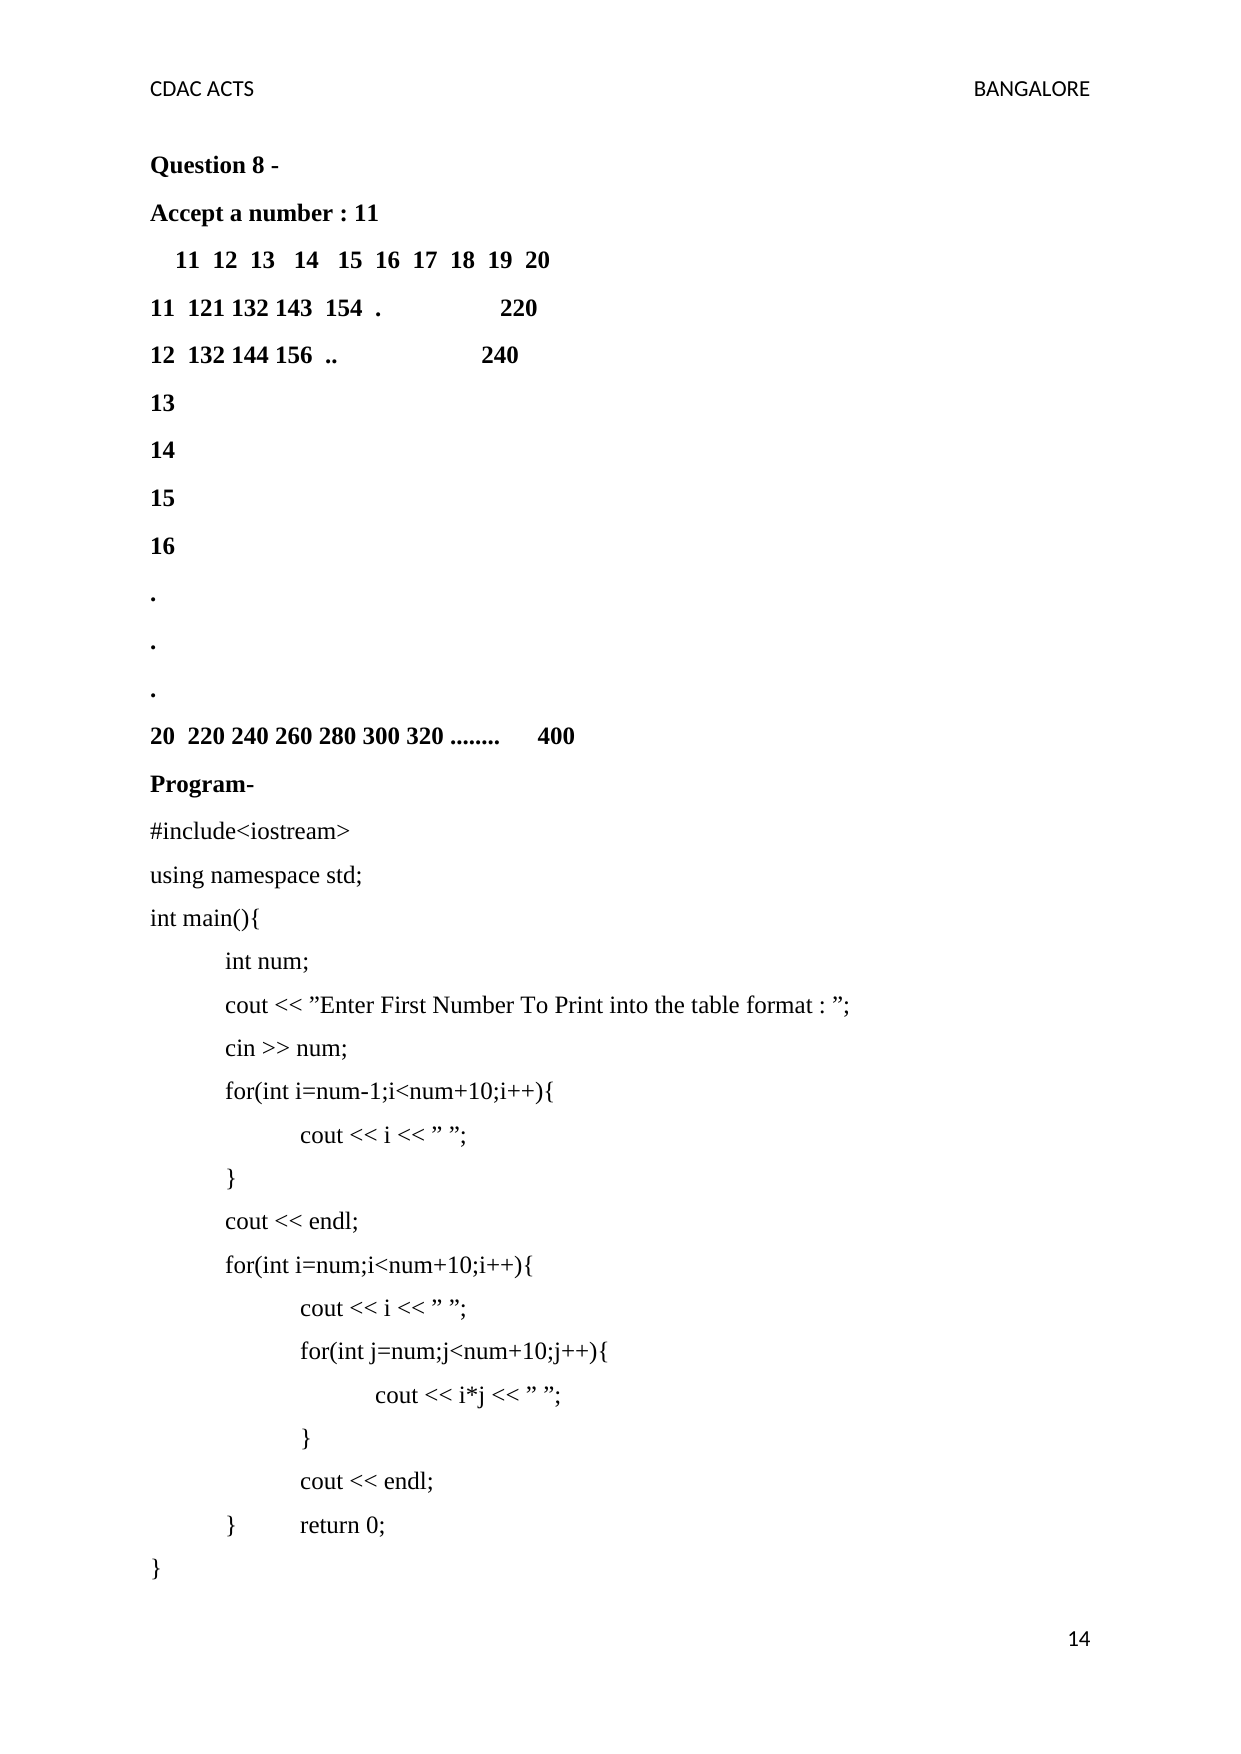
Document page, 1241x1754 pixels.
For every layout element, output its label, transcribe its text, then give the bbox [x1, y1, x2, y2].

text } [150, 1553, 1090, 1582]
text using namespace std; [150, 860, 1090, 888]
text for(int j=num;j<num+10;j++){ [150, 1336, 1090, 1365]
text #include<iostream> [150, 816, 1090, 845]
text 15 [150, 483, 1090, 512]
text cout << endl; [150, 1466, 1090, 1495]
text int num; [150, 946, 1090, 975]
text Program- [150, 769, 1090, 798]
text } [150, 1163, 1090, 1192]
text cout << i*j << ” ”; [150, 1380, 1090, 1408]
text 11 12 13 14 15 16 17 18 19 20 [150, 245, 1090, 274]
text } [150, 1423, 1090, 1452]
text Accept a number : 11 [150, 198, 1090, 226]
text cout << ”Enter First Number To Print into the table format : ”; [150, 990, 1090, 1018]
text . [150, 578, 1090, 607]
text 16 [150, 531, 1090, 559]
text 14 [150, 436, 1090, 464]
text Question 8 - [150, 150, 1090, 179]
text . [150, 674, 1090, 702]
text cin >> num; [150, 1033, 1090, 1062]
text cout << endl; [150, 1206, 1090, 1235]
text 11 121 132 143 154 . 220 [150, 293, 1090, 322]
text int main(){ [150, 903, 1090, 932]
text 20 220 240 260 280 300 320 ........ 400 [150, 721, 1090, 750]
text 12 132 144 156 .. 240 [150, 340, 1090, 369]
text cout << i << ” ”; [150, 1120, 1090, 1148]
text cout << i << ” ”; [150, 1293, 1090, 1322]
text for(int i=num-1;i<num+10;i++){ [150, 1076, 1090, 1105]
text . [150, 626, 1090, 655]
text } return 0; [150, 1510, 1090, 1538]
text 13 [150, 388, 1090, 417]
text for(int i=num;i<num+10;i++){ [150, 1250, 1090, 1278]
